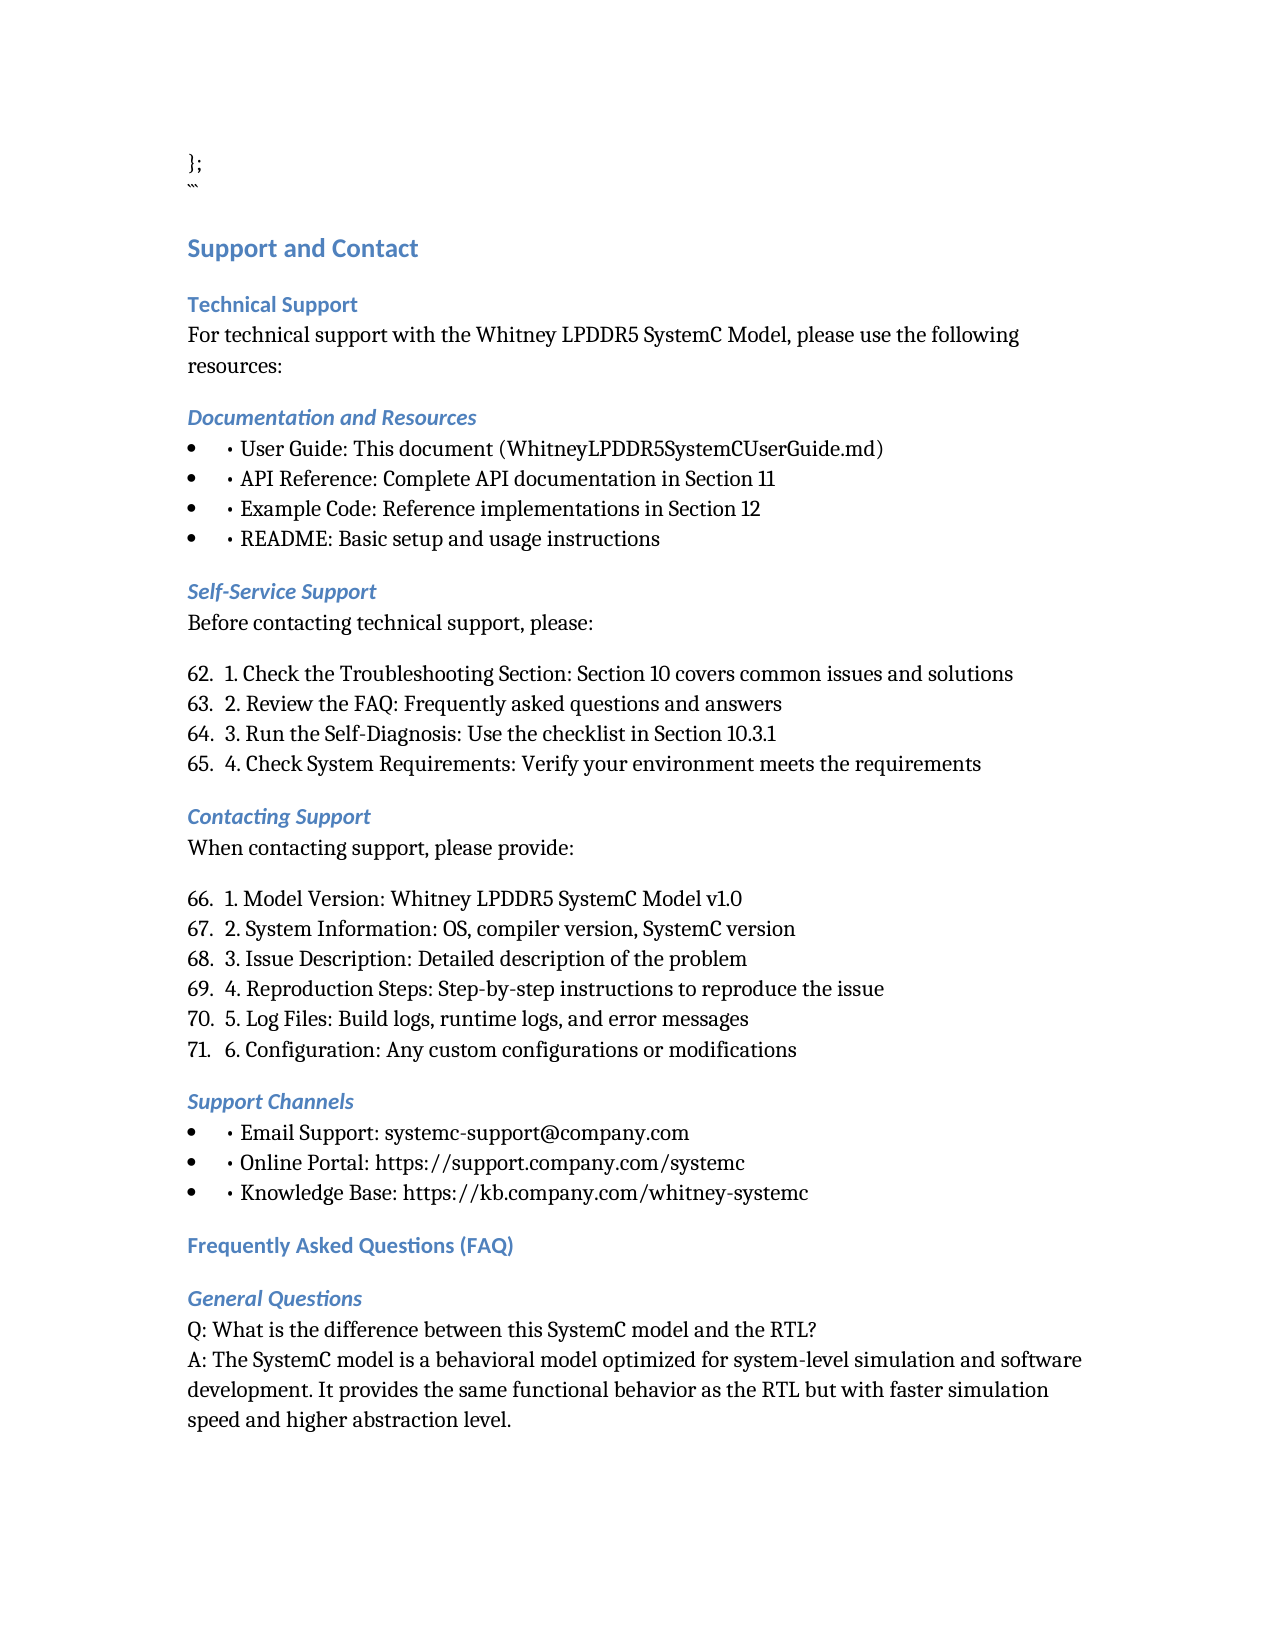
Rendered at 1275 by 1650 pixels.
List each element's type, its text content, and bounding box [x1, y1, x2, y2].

list 4. Reproduction Steps: Step-by-step instructions to reproduce the issue [187, 976, 1087, 1002]
list 2. System Information: OS, compiler version, SystemC version [187, 916, 1087, 942]
list 3. Run the Self-Diagnosis: Use the checklist in Section 10.3.1 [187, 721, 1087, 747]
subtitle Technical Support [187, 290, 1087, 318]
subtitle Contacting Support [187, 802, 1087, 830]
list • Example Code: Reference implementations in Section 12 [187, 496, 1087, 522]
list • Online Portal: https://support.company.com/systemc [187, 1150, 1087, 1176]
list • API Reference: Complete API documentation in Section 11 [187, 466, 1087, 492]
list 6. Configuration: Any custom configurations or modifications [187, 1036, 1087, 1063]
list 3. Issue Description: Detailed description of the problem [187, 946, 1087, 972]
text Before contacting technical support, please: [187, 609, 1087, 636]
list 1. Check the Troubleshooting Section: Section 10 covers common issues and solutions [187, 661, 1087, 687]
list • User Guide: This document (WhitneyLPDDR5SystemCUserGuide.md) [187, 436, 1087, 462]
subtitle General Questions [187, 1284, 1087, 1312]
text When contacting support, please provide: [187, 834, 1087, 861]
list • Knowledge Base: https://kb.company.com/whitney-systemc [187, 1180, 1087, 1206]
list 2. Review the FAQ: Frequently asked questions and answers [187, 691, 1087, 717]
text Q: What is the difference between this SystemC model and the RTL? A: The SystemC model is a behavioral model optimized for system-level simulation and software development. It provides the same functional behavior as the RTL but with faster simulation speed and higher abstraction level. [187, 1316, 1087, 1433]
text For technical support with the Whitney LPDDR5 SystemC Model, please use the following resources: [187, 322, 1087, 379]
list • README: Basic setup and usage instructions [187, 526, 1087, 553]
list • Email Support: systemc-support@company.com [187, 1120, 1087, 1146]
subtitle Support Channels [187, 1087, 1087, 1116]
subtitle Support and Contact [187, 231, 1087, 264]
subtitle Self-Service Support [187, 577, 1087, 605]
list 5. Log Files: Build logs, runtime logs, and error messages [187, 1006, 1087, 1033]
list 4. Check System Requirements: Verify your environment meets the requirements [187, 751, 1087, 777]
list 1. Model Version: Whitney LPDDR5 SystemC Model v1.0 [187, 885, 1087, 912]
text }; ``` [187, 150, 1087, 207]
subtitle Frequently Asked Questions (FAQ) [187, 1231, 1087, 1259]
subtitle Documentation and Resources [187, 403, 1087, 431]
